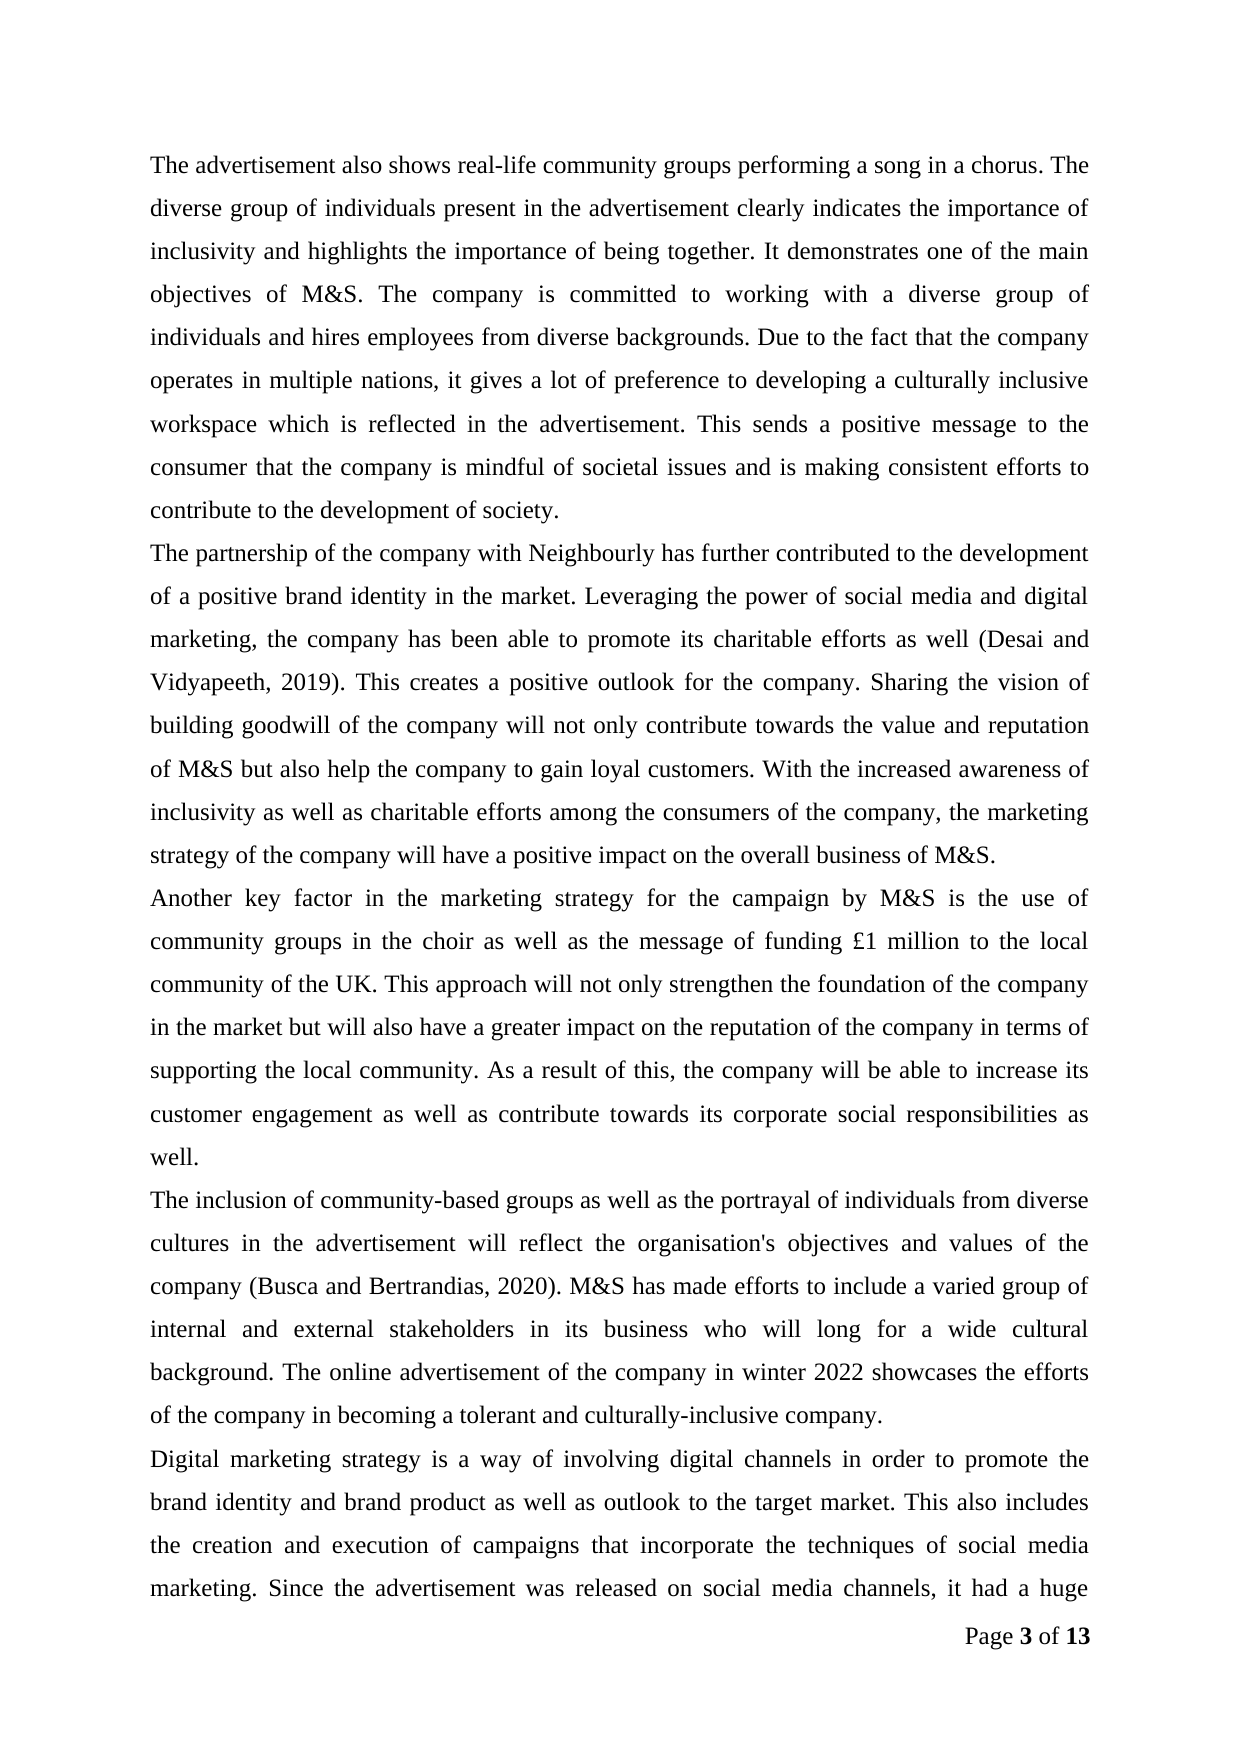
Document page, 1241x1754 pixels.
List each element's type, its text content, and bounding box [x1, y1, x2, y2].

text The partnership of the company with Neighbourly has further contributed to the development of a positive brand identity in the market. Leveraging the power of social media and digital marketing, the company has been able to promote its charitable efforts as well (Desai and Vidyapeeth, 2019). This creates a positive outlook for the company. Sharing the vision of building goodwill of the company will not only contribute towards the value and reputation of M&S but also help the company to gain loyal customers. With the increased awareness of inclusivity as well as charitable efforts among the consumers of the company, the marketing strategy of the company will have a positive impact on the overall business of M&S. [150, 538, 1090, 869]
text The advertisement also shows real-life community groups performing a song in a chorus. The diverse group of individuals present in the advertisement clearly indicates the importance of inclusivity and highlights the importance of being together. It demonstrates one of the main objectives of M&S. The company is committed to working with a diverse group of individuals and hires employees from diverse backgrounds. Due to the fact that the company operates in multiple nations, it gives a lot of preference to developing a culturally inclusive workspace which is reflected in the advertisement. This sends a positive message to the consumer that the company is mindful of societal issues and is making consistent efforts to contribute to the development of society. [150, 150, 1090, 524]
text Another key factor in the marketing strategy for the campaign by M&S is the use of community groups in the choir as well as the message of funding £1 million to the local community of the UK. This approach will not only strengthen the foundation of the company in the market but will also have a greater impact on the reputation of the company in terms of supporting the local community. As a result of this, the company will be able to increase its customer engagement as well as contribute towards its corporate social responsibilities as well. [150, 883, 1090, 1171]
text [150, 1444, 1090, 1602]
text The inclusion of community-based groups as well as the portrayal of individuals from diverse cultures in the advertisement will reflect the organisation's objectives and values of the company (Busca and Bertrandias, 2020). M&S has made efforts to include a varied group of internal and external stakeholders in its business who will long for a wide cultural background. The online advertisement of the company in winter 2022 showcases the efforts of the company in becoming a tolerant and culturally-inclusive company. [150, 1185, 1090, 1429]
